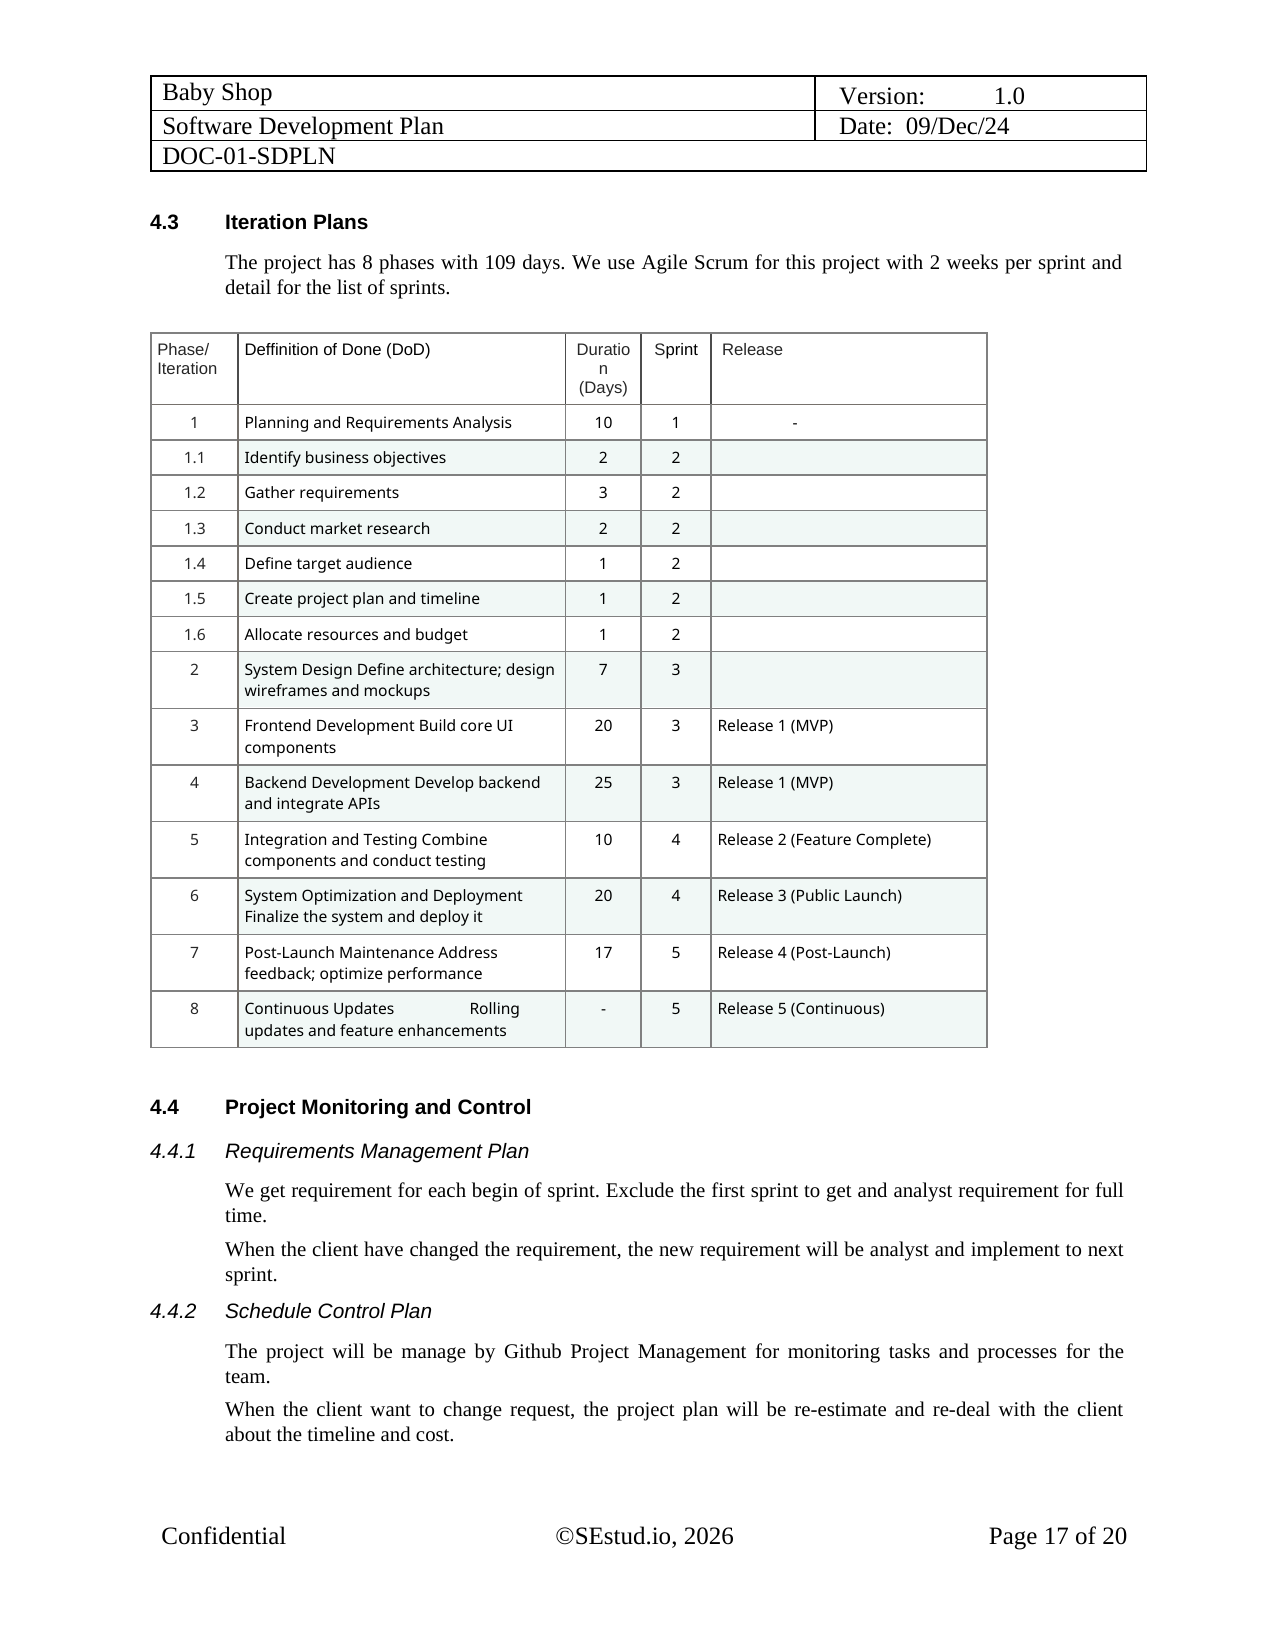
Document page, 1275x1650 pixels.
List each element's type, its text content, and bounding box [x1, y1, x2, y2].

table_cell 10 [566, 822, 640, 877]
table_cell 3 [642, 709, 710, 764]
table_cell Release 4 (Post-Launch) [712, 935, 986, 990]
table_cell Integration and Testing Combine components and conduct testing [239, 822, 565, 877]
subtitle Iteration Plans [150, 209, 1125, 234]
table_cell - [566, 992, 640, 1047]
table_cell 2 [642, 441, 710, 474]
table_cell Release 5 (Continuous) [712, 992, 986, 1047]
table_cell System Design Define architecture; design wireframes and mockups [239, 652, 565, 707]
table_cell 2 [566, 441, 640, 474]
table_cell 5 [152, 822, 237, 877]
table_cell 6 [152, 879, 237, 934]
table_cell 1.5 [152, 582, 237, 616]
table_cell 4 [642, 822, 710, 877]
table_cell 5 [642, 992, 710, 1047]
table_cell [712, 582, 986, 616]
table_cell 7 [566, 652, 640, 707]
table_cell 2 [642, 582, 710, 616]
text The project will be manage by Github Project Management for monitoring tasks and processes for the team. [225, 1338, 1125, 1388]
table_cell Release 3 (Public Launch) [712, 879, 986, 934]
table_header Duration (Days) [566, 334, 640, 404]
table_cell 1.1 [152, 441, 237, 474]
subtitle Project Monitoring and Control [150, 1094, 1125, 1119]
subtitle Requirements Management Plan [150, 1138, 1125, 1163]
table_header Release [712, 334, 986, 404]
text When the client have changed the requirement, the new requirement will be analyst and implement to next sprint. [225, 1236, 1125, 1286]
table_cell 1.3 [152, 511, 237, 545]
table_header Deffinition of Done (DoD) [239, 334, 565, 404]
table_cell 10 [566, 405, 640, 439]
table_cell Planning and Requirements Analysis [239, 405, 565, 439]
table_cell 1.2 [152, 476, 237, 509]
table_cell 2 [642, 476, 710, 509]
table_cell 25 [566, 766, 640, 821]
table_cell 2 [152, 652, 237, 707]
table_cell Backend Development Develop backend and integrate APIs [239, 766, 565, 821]
table_cell 4 [152, 766, 237, 821]
table_header Sprint [642, 334, 710, 404]
text The project has 8 phases with 109 days. We use Agile Scrum for this project with 2 weeks per sprint and detail for the list of sprints. [225, 249, 1125, 299]
table_cell Release 2 (Feature Complete) [712, 822, 986, 877]
table_cell Identify business objectives [239, 441, 565, 474]
table_cell 2 [566, 511, 640, 545]
text When the client want to change request, the project plan will be re-estimate and re-deal with the client about the timeline and cost. [225, 1396, 1125, 1446]
table_cell [712, 511, 986, 545]
table_cell 2 [642, 547, 710, 580]
table_cell [712, 617, 986, 651]
table_cell 20 [566, 709, 640, 764]
table_cell 3 [642, 652, 710, 707]
table_cell 1 [642, 405, 710, 439]
table_cell Allocate resources and budget [239, 617, 565, 651]
table_cell Gather requirements [239, 476, 565, 509]
table_cell System Optimization and Deployment Finalize the system and deploy it [239, 879, 565, 934]
table_cell 3 [566, 476, 640, 509]
table_cell Frontend Development Build core UI components [239, 709, 565, 764]
table_cell Release 1 (MVP) [712, 709, 986, 764]
text We get requirement for each begin of sprint. Exclude the first sprint to get and analyst requirement for full time. [225, 1177, 1125, 1227]
table_cell 7 [152, 935, 237, 990]
table_cell 2 [642, 511, 710, 545]
table_cell 1 [152, 405, 237, 439]
table_cell Create project plan and timeline [239, 582, 565, 616]
table_cell 4 [642, 879, 710, 934]
table_cell 8 [152, 992, 237, 1047]
table_cell [712, 476, 986, 509]
table_cell 1.4 [152, 547, 237, 580]
table_cell 2 [642, 617, 710, 651]
table_cell [712, 547, 986, 580]
table_cell Release 1 (MVP) [712, 766, 986, 821]
table_cell - [712, 405, 986, 439]
table_cell [712, 441, 986, 474]
table_cell Define target audience [239, 547, 565, 580]
table_cell 3 [152, 709, 237, 764]
table_cell 1 [566, 547, 640, 580]
table_cell 1 [566, 582, 640, 616]
table_cell 17 [566, 935, 640, 990]
table_cell 20 [566, 879, 640, 934]
table_cell 3 [642, 766, 710, 821]
table_cell 5 [642, 935, 710, 990]
table_cell Continuous Updates Rolling updates and feature enhancements [239, 992, 565, 1047]
table_cell Conduct market research [239, 511, 565, 545]
table_cell [712, 652, 986, 707]
table_cell Post-Launch Maintenance Address feedback; optimize performance [239, 935, 565, 990]
subtitle Schedule Control Plan [150, 1298, 1125, 1323]
table_header Phase/ Iteration [152, 334, 237, 404]
table_cell 1 [566, 617, 640, 651]
table_cell 1.6 [152, 617, 237, 651]
